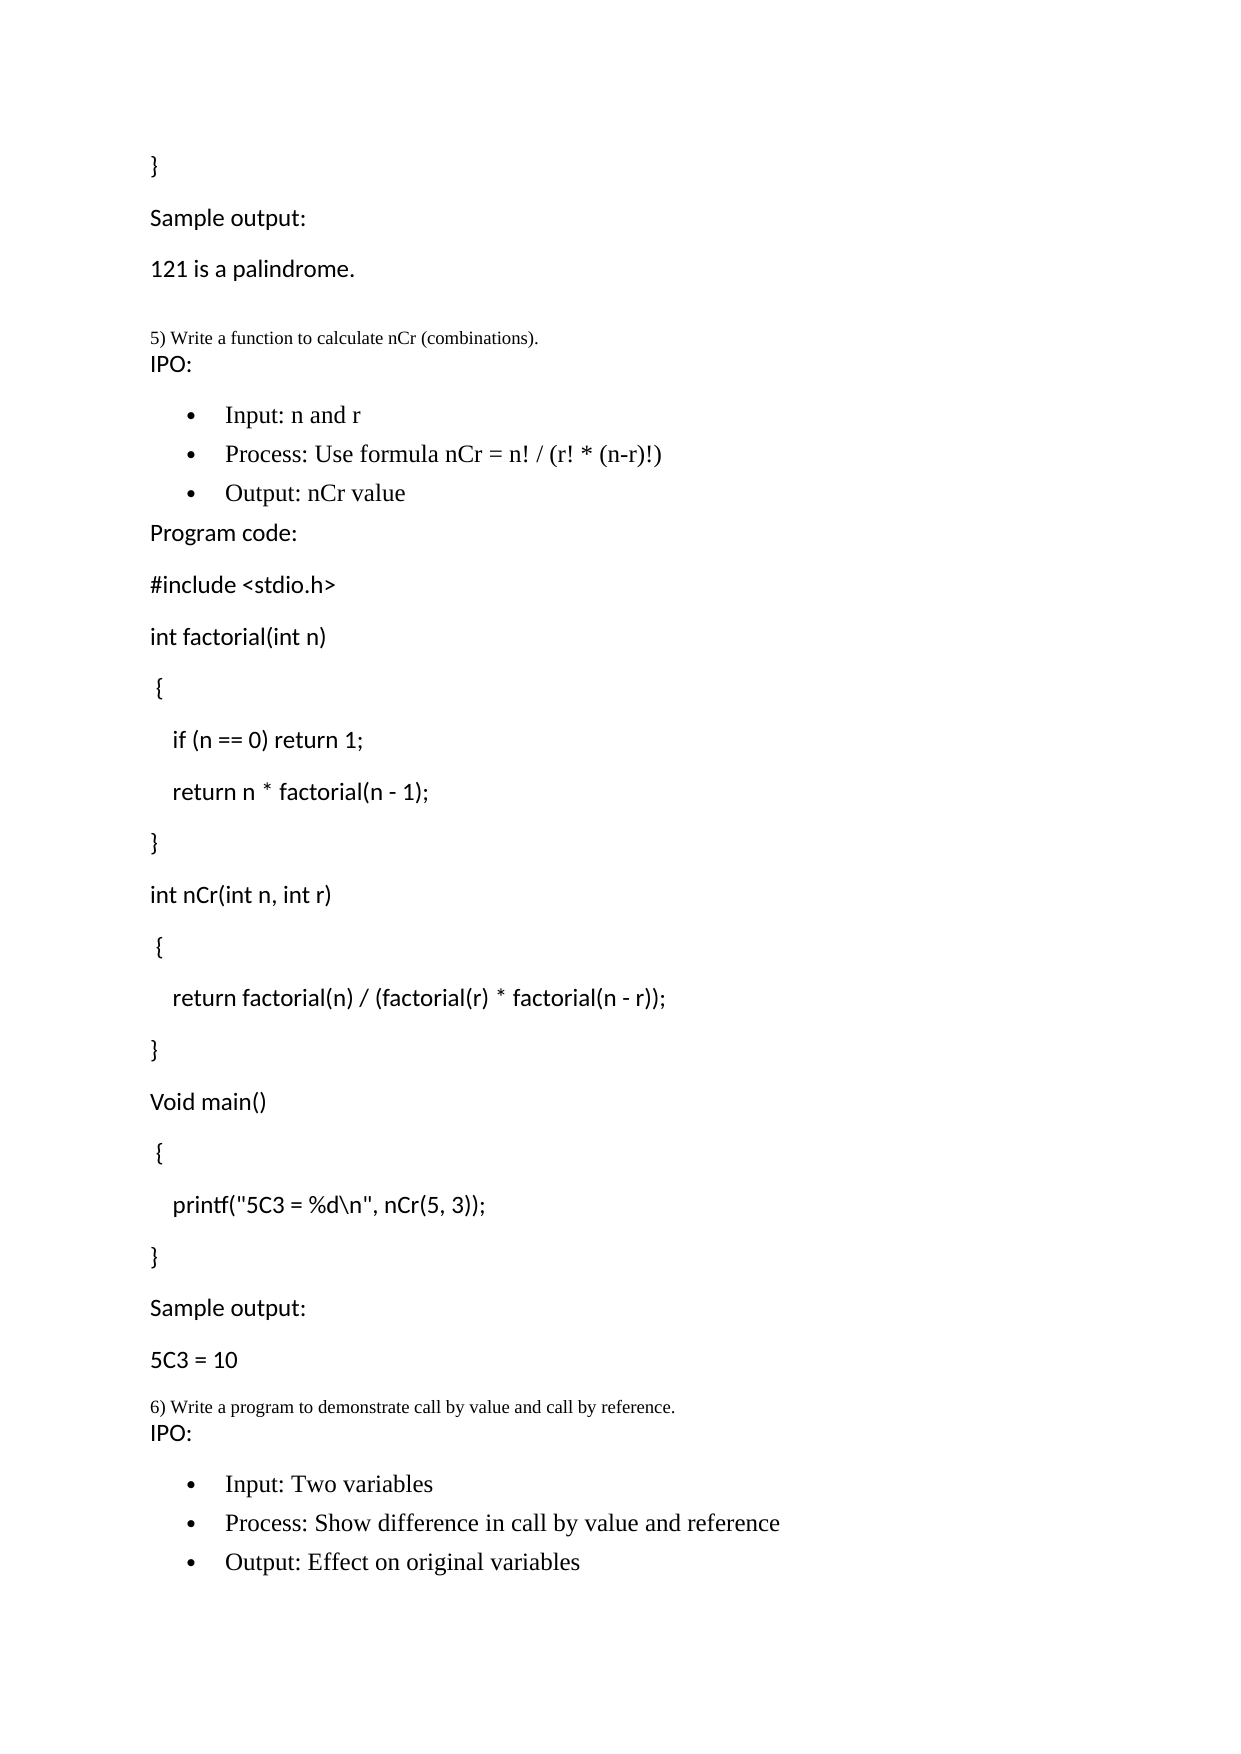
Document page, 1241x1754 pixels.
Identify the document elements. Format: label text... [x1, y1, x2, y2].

text int nCr(int n, int r) [150, 879, 1090, 909]
list Output: Effect on original variables [187, 1547, 1090, 1576]
text return factorial(n) / (factorial(r) * factorial(n - r)); [150, 982, 1090, 1013]
text { [150, 931, 1090, 961]
text printf("5C3 = %d\n", nCr(5, 3)); [150, 1189, 1090, 1219]
text Sample output: [150, 202, 1090, 232]
text Program code: [150, 517, 1090, 548]
text 5C3 = 10 [150, 1344, 1090, 1374]
text 121 is a palindrome. [150, 253, 1090, 284]
text { [150, 1137, 1090, 1168]
text } [150, 827, 1090, 858]
list Output: nCr value [187, 478, 1090, 507]
text } [150, 150, 1090, 181]
text IPO: [150, 1417, 1090, 1448]
list Input: Two variables [187, 1469, 1090, 1498]
text } [150, 1241, 1090, 1271]
text if (n == 0) return 1; [150, 724, 1090, 754]
text return n * factorial(n - 1); [150, 776, 1090, 806]
text } [150, 1034, 1090, 1064]
text { [150, 672, 1090, 703]
text #include <stdio.h> [150, 569, 1090, 599]
text int factorial(int n) [150, 621, 1090, 651]
list Process: Show difference in call by value and reference [187, 1508, 1090, 1537]
text IPO: [150, 348, 1090, 379]
text Sample output: [150, 1292, 1090, 1323]
text Void main() [150, 1086, 1090, 1116]
list Input: n and r [187, 400, 1090, 428]
list Process: Use formula nCr = n! / (r! * (n-r)!) [187, 439, 1090, 468]
text 6) Write a program to demonstrate call by value and call by reference. [150, 1396, 1090, 1417]
text 5) Write a function to calculate nCr (combinations). [150, 327, 1090, 348]
